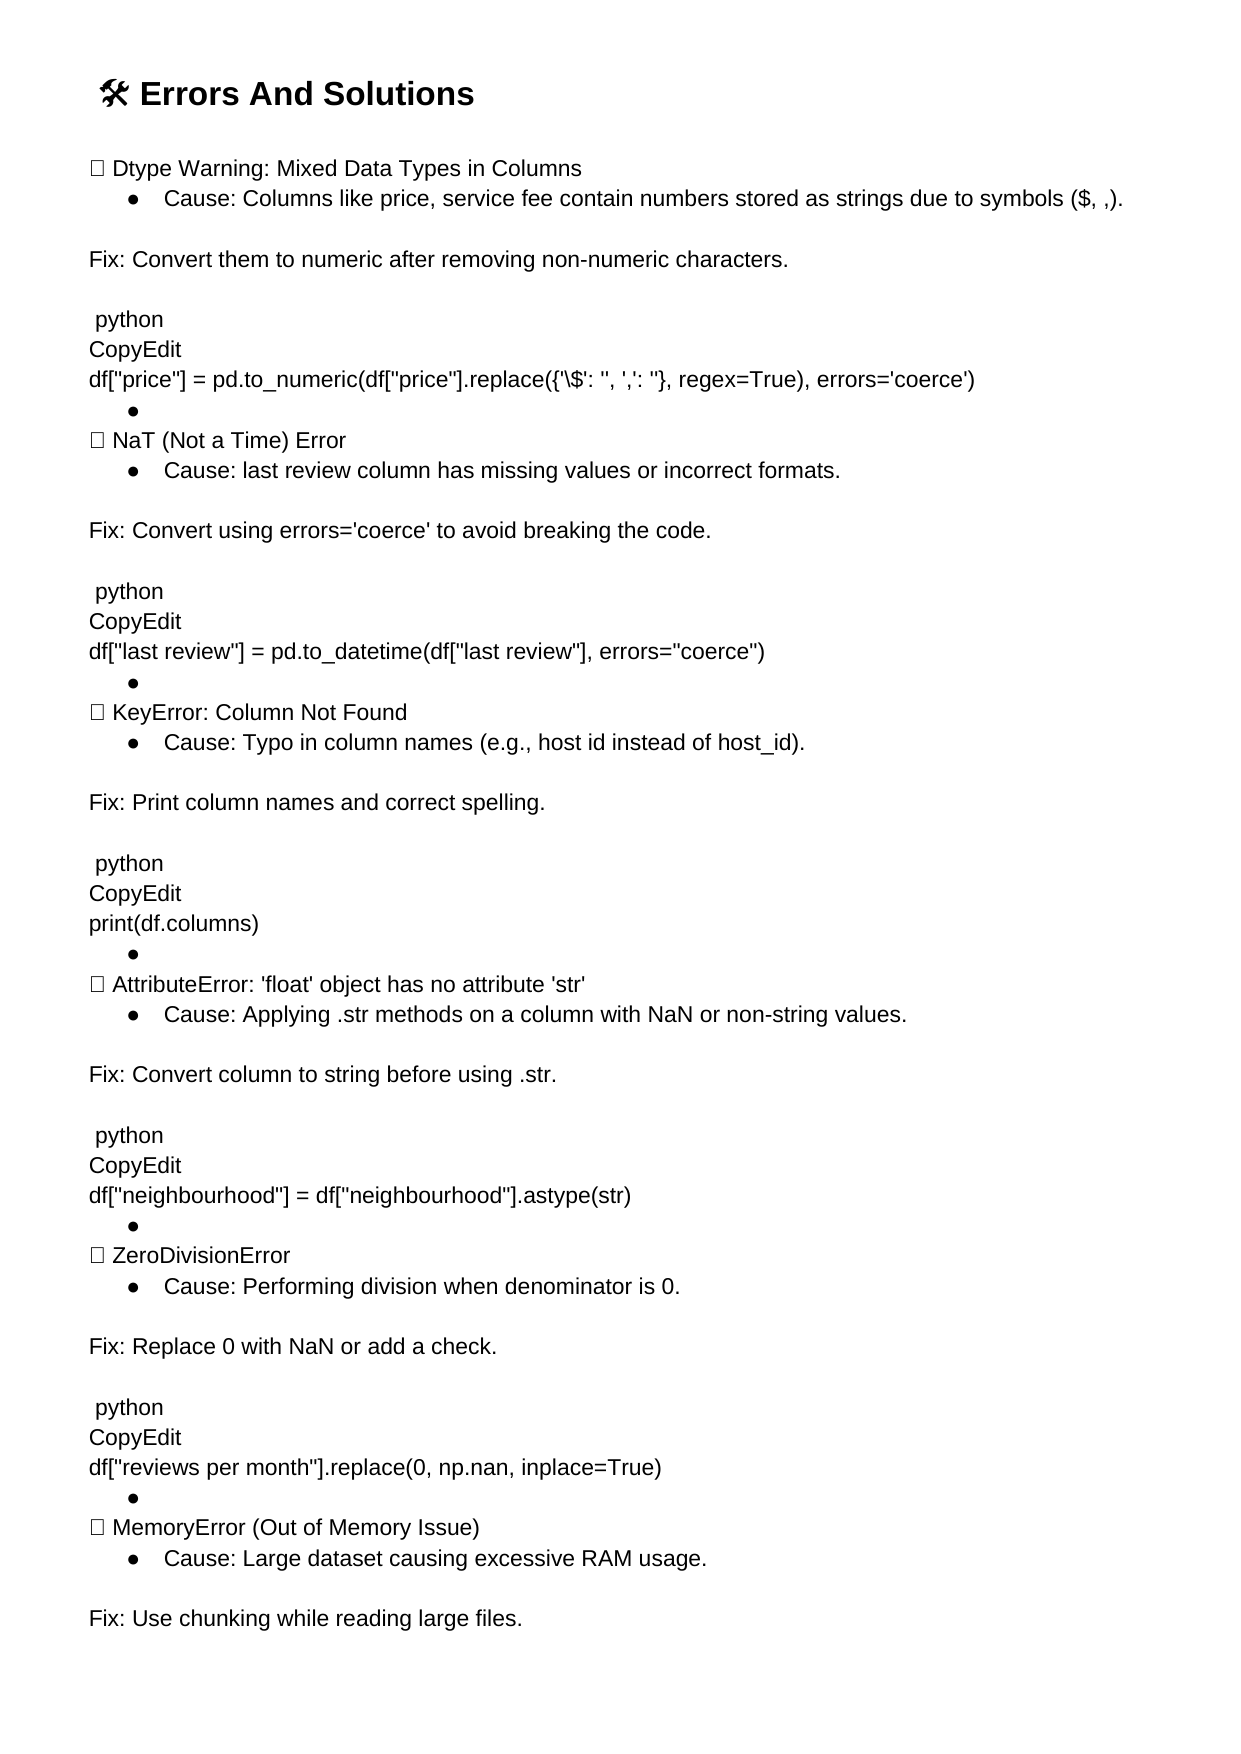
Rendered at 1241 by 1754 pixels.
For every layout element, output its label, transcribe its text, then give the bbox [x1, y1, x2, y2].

text Fix: Convert them to numeric after removing non-numeric characters. python CopyEdit df["price"] = pd.to_numeric(df["price"].replace({'\$': '', ',': ''}, regex=True), errors='coerce') [88, 246, 1152, 393]
list Cause: Applying .str methods on a column with NaN or non-string values. [126, 1001, 1152, 1057]
subtitle 🛠 Errors And Solutions [88, 74, 1152, 112]
text 🔹 AttributeError: 'float' object has no attribute 'str' [88, 971, 1152, 997]
text 🔹 MemoryError (Out of Memory Issue) [88, 1514, 1152, 1541]
text 🔹 Dtype Warning: Mixed Data Types in Columns [88, 155, 1152, 181]
list Cause: Columns like price, service fee contain numbers stored as strings due to symbols ($, ,). [126, 185, 1152, 242]
text Fix: Replace 0 with NaN or add a check. python CopyEdit df["reviews per month"].replace(0, np.nan, inplace=True) [88, 1333, 1152, 1480]
text Fix: Convert using errors='coerce' to avoid breaking the code. python CopyEdit df["last review"] = pd.to_datetime(df["last review"], errors="coerce") [88, 517, 1152, 664]
list Cause: Performing division when denominator is 0. [126, 1273, 1152, 1329]
text 🔹 KeyError: Column Not Found [88, 699, 1152, 725]
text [88, 1605, 1152, 1661]
list Cause: Typo in column names (e.g., host id instead of host_id). [126, 729, 1152, 785]
text Fix: Print column names and correct spelling. python CopyEdit print(df.columns) [88, 789, 1152, 936]
list Cause: last review column has missing values or incorrect formats. [126, 457, 1152, 513]
text 🔹 ZeroDivisionError [88, 1242, 1152, 1269]
list Cause: Large dataset causing excessive RAM usage. [126, 1544, 1152, 1601]
text Fix: Convert column to string before using .str. python CopyEdit df["neighbourhood"] = df["neighbourhood"].astype(str) [88, 1061, 1152, 1208]
text 🔹 NaT (Not a Time) Error [88, 427, 1152, 453]
